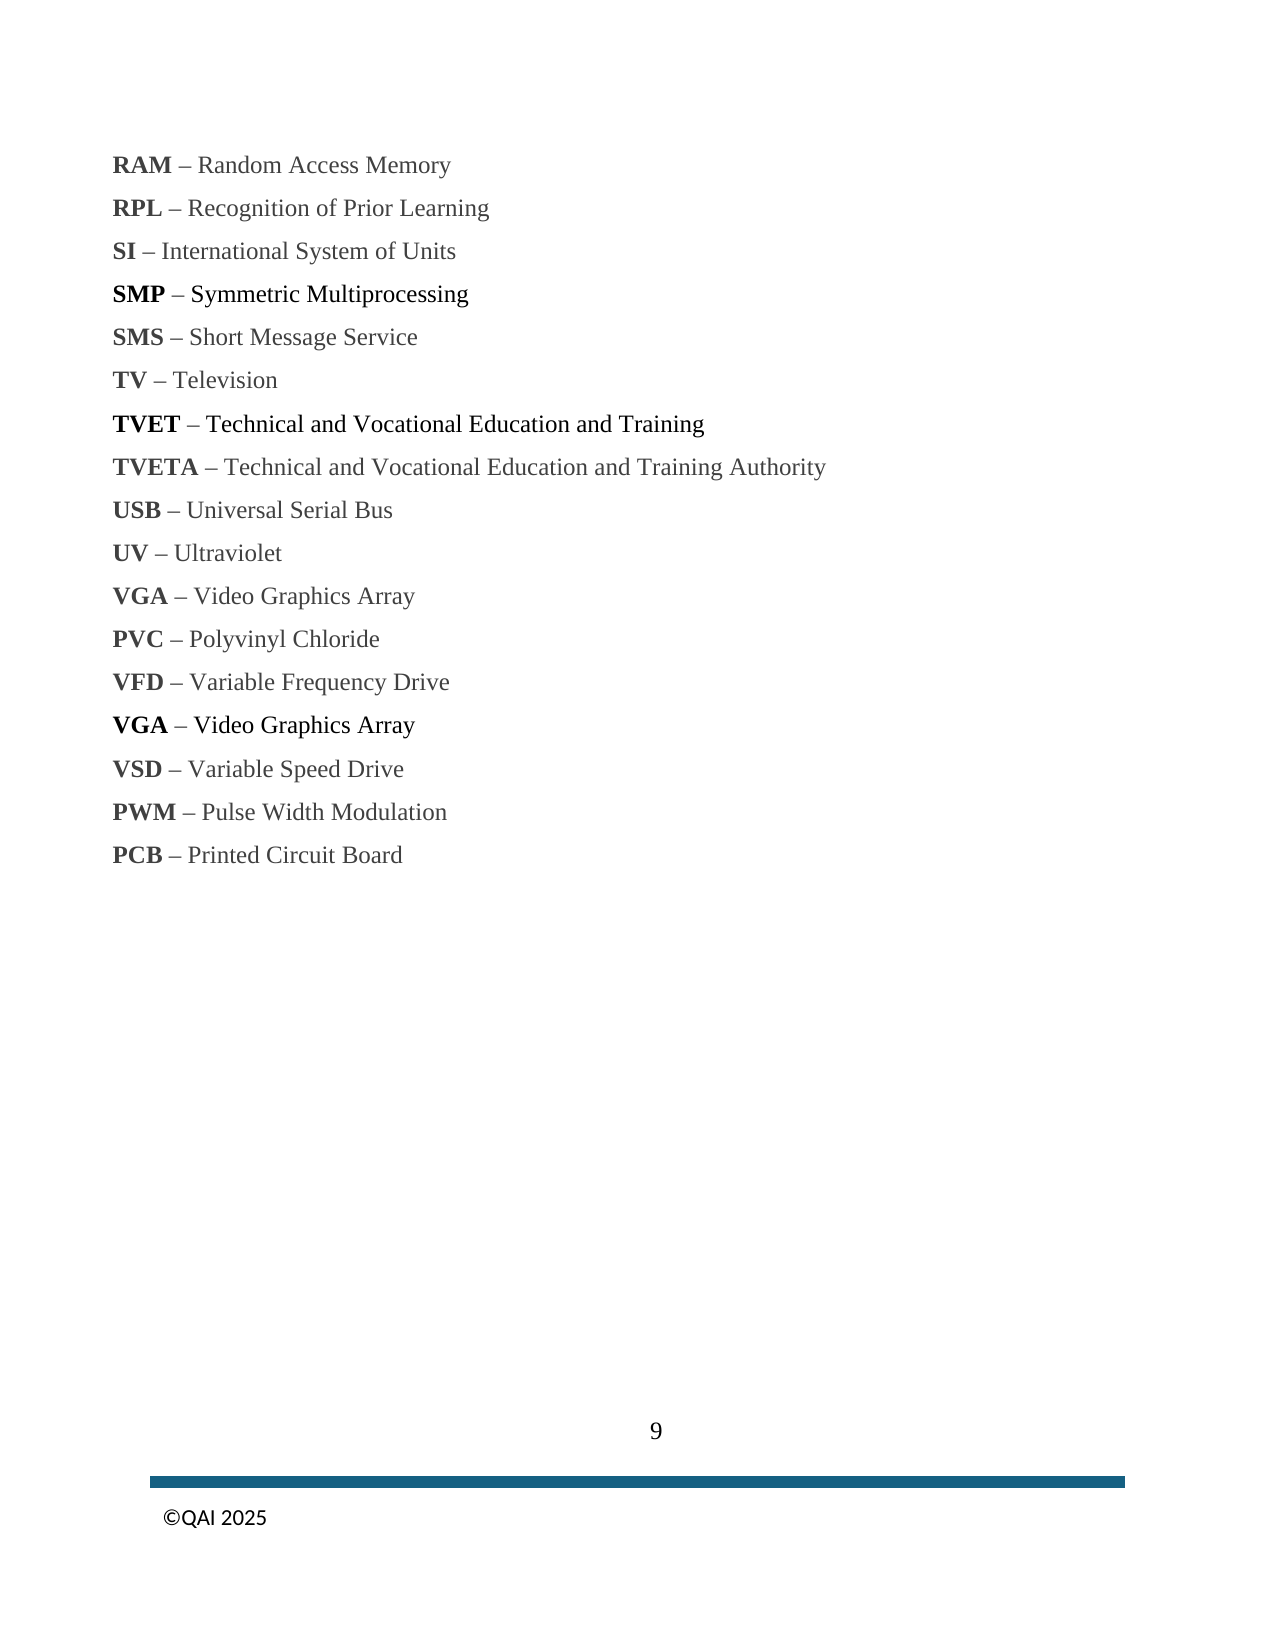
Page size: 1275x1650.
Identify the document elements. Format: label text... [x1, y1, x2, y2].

text TVETA – Technical and Vocational Education and Training Authority [112, 452, 1125, 481]
text VGA – Video Graphics Array [112, 581, 1125, 610]
text USB – Universal Serial Bus [112, 495, 1125, 524]
text SI – International System of Units [112, 236, 1125, 265]
text UV – Ultraviolet [112, 538, 1125, 567]
text VGA – Video Graphics Array [112, 711, 1125, 739]
text PCB – Printed Circuit Board [112, 840, 1125, 869]
text RPL – Recognition of Prior Learning [112, 193, 1125, 222]
text VFD – Variable Frequency Drive [112, 667, 1125, 696]
text TV – Television [112, 366, 1125, 394]
text SMS – Short Message Service [112, 322, 1125, 351]
text PWM – Pulse Width Modulation [112, 797, 1125, 826]
text TVET – Technical and Vocational Education and Training [112, 409, 1125, 437]
text RAM – Random Access Memory [112, 150, 1125, 179]
text PVC – Polyvinyl Chloride [112, 624, 1125, 653]
text VSD – Variable Speed Drive [112, 754, 1125, 782]
text SMP – Symmetric Multiprocessing [112, 279, 1125, 308]
